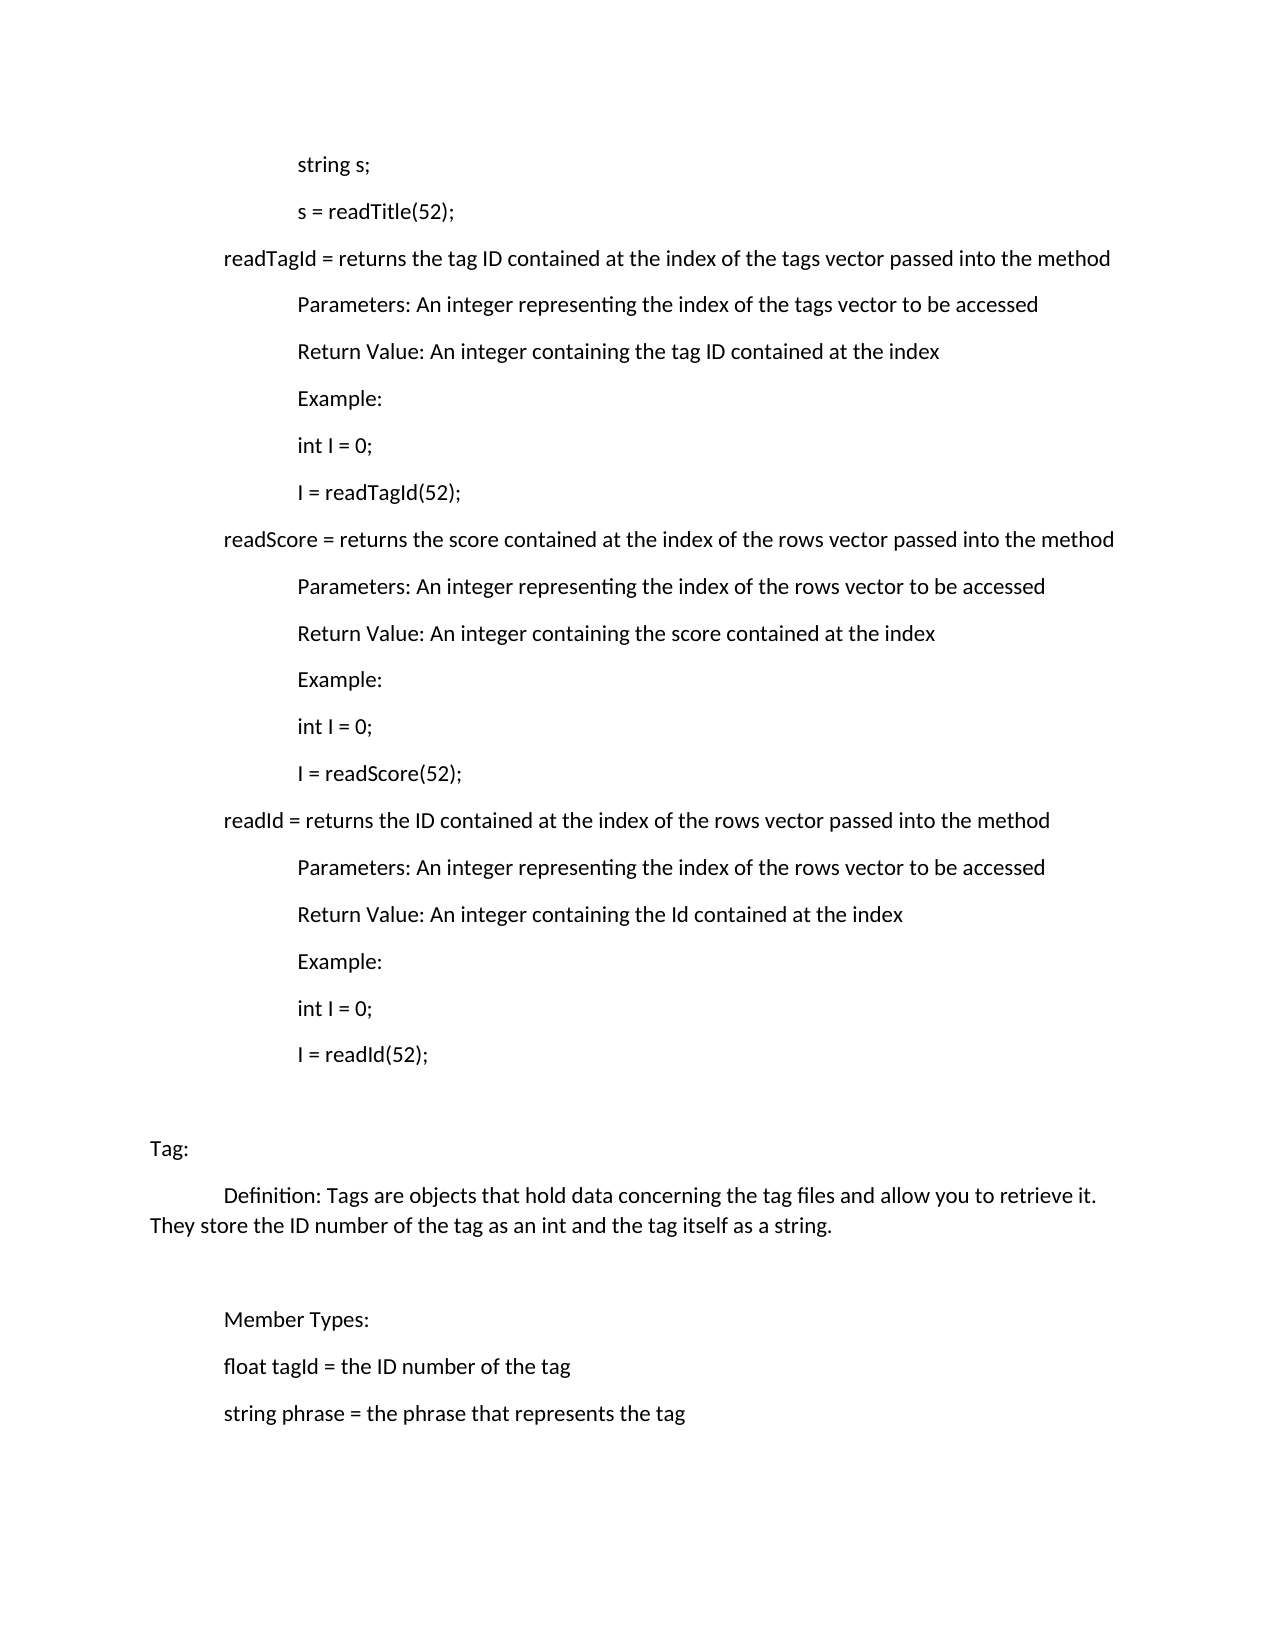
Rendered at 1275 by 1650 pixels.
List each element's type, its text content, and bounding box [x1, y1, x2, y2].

text Parameters: An integer representing the index of the rows vector to be accessed [150, 572, 1125, 600]
text Definition: Tags are objects that hold data concerning the tag files and allow you to retrieve it. They store the ID number of the tag as an int and the tag itself as a string. [150, 1181, 1125, 1239]
text I = readTagId(52); [150, 478, 1125, 506]
text Parameters: An integer representing the index of the tags vector to be accessed [150, 291, 1125, 319]
text I = readScore(52); [150, 759, 1125, 787]
text I = readId(52); [150, 1041, 1125, 1069]
text Example: [150, 666, 1125, 694]
text Return Value: An integer containing the score contained at the index [150, 619, 1125, 647]
text readId = returns the ID contained at the index of the rows vector passed into the method [150, 806, 1125, 834]
text int I = 0; [150, 994, 1125, 1022]
text s = readTitle(52); [150, 197, 1125, 225]
text Example: [150, 947, 1125, 975]
text Return Value: An integer containing the Id contained at the index [150, 900, 1125, 928]
text int I = 0; [150, 431, 1125, 459]
text Parameters: An integer representing the index of the rows vector to be accessed [150, 853, 1125, 881]
text Tag: [150, 1134, 1125, 1162]
text readTagId = returns the tag ID contained at the index of the tags vector passed into the method [150, 244, 1125, 272]
text Example: [150, 384, 1125, 412]
text Member Types: [150, 1305, 1125, 1333]
text string s; [150, 150, 1125, 178]
text int I = 0; [150, 712, 1125, 741]
text Return Value: An integer containing the tag ID contained at the index [150, 337, 1125, 366]
text float tagId = the ID number of the tag [150, 1352, 1125, 1380]
text readScore = returns the score contained at the index of the rows vector passed into the method [150, 525, 1125, 553]
text string phrase = the phrase that represents the tag [150, 1399, 1125, 1427]
